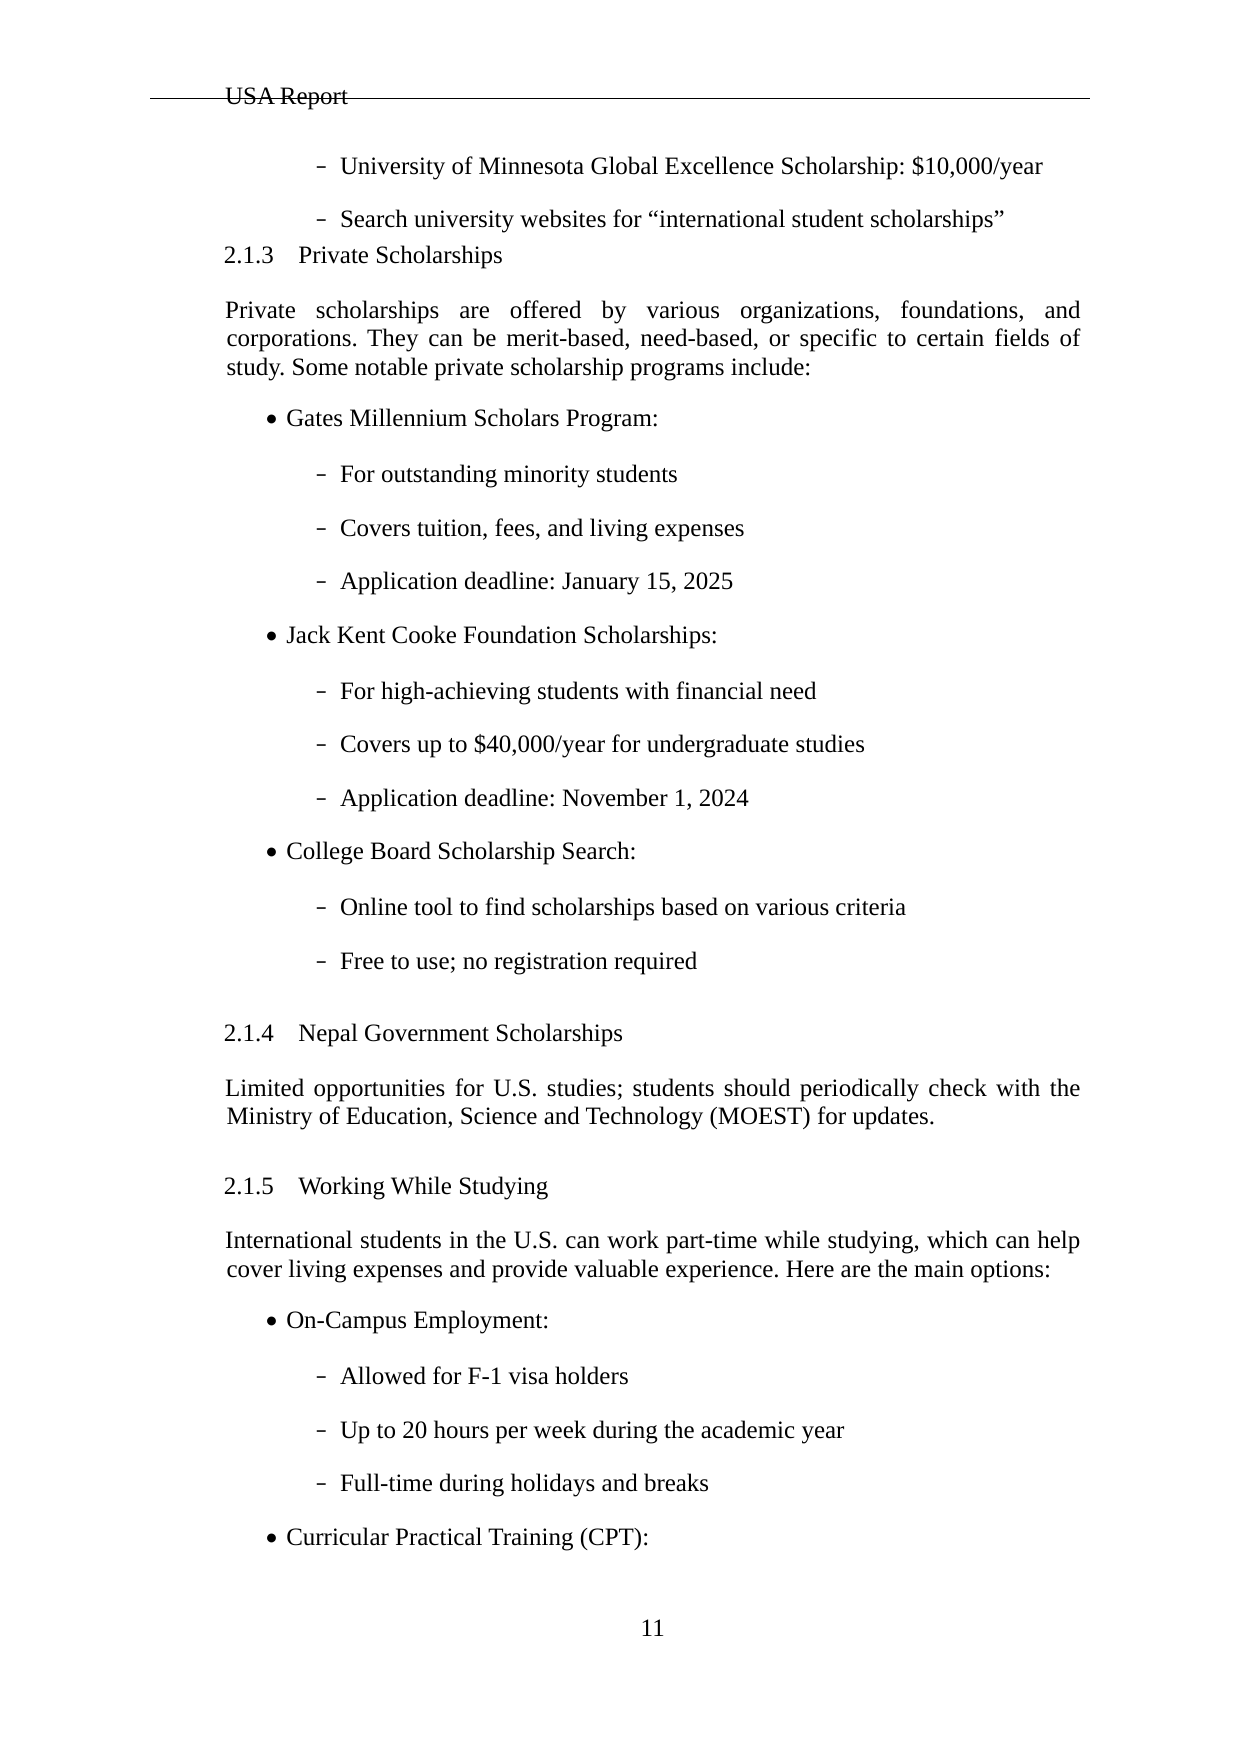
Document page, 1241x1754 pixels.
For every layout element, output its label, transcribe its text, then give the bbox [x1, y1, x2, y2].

list Gates Millennium Scholars Program: [265, 402, 1090, 433]
text Private scholarships are offered by various organizations, foundations, and corporations. They can be merit-based, need-based, or specific to certain fields of study. Some notable private scholarship programs include: [225, 295, 1081, 381]
subtitle Private Scholarships [223, 240, 1090, 269]
list Curricular Practical Training (CPT): [265, 1521, 1090, 1551]
list Free to use; no registration required [315, 945, 1081, 976]
list Up to 20 hours per week during the academic year [315, 1414, 1081, 1444]
list Online tool to find scholarships based on various criteria [315, 892, 1081, 922]
list On-Campus Employment: [265, 1304, 1090, 1335]
text International students in the U.S. can work part-time while studying, which can help cover living expenses and provide valuable experience. Here are the main options: [225, 1226, 1081, 1283]
list College Board Scholarship Search: [265, 835, 1090, 866]
list University of Minnesota Global Excellence Scholarship: $10,000/year [315, 150, 1081, 181]
list For outstanding minority students [315, 458, 1081, 489]
list Allowed for F-1 visa holders [315, 1361, 1081, 1391]
text Limited opportunities for U.S. studies; students should periodically check with the Ministry of Education, Science and Technology (MOEST) for updates. [225, 1073, 1081, 1130]
list Application deadline: November 1, 2024 [315, 782, 1081, 813]
list Full-time during holidays and breaks [315, 1468, 1081, 1498]
subtitle Nepal Government Scholarships [223, 1018, 1090, 1047]
list Jack Kent Cooke Foundation Scholarships: [265, 619, 1090, 649]
list Covers up to $40,000/year for undergraduate studies [315, 728, 1081, 759]
list Covers tuition, fees, and living expenses [315, 512, 1081, 542]
list For high-achieving students with financial need [315, 675, 1081, 706]
subtitle Working While Studying [223, 1171, 1090, 1200]
list Search university websites for “international student scholarships” [315, 203, 1081, 234]
list Application deadline: January 15, 2025 [315, 566, 1081, 596]
